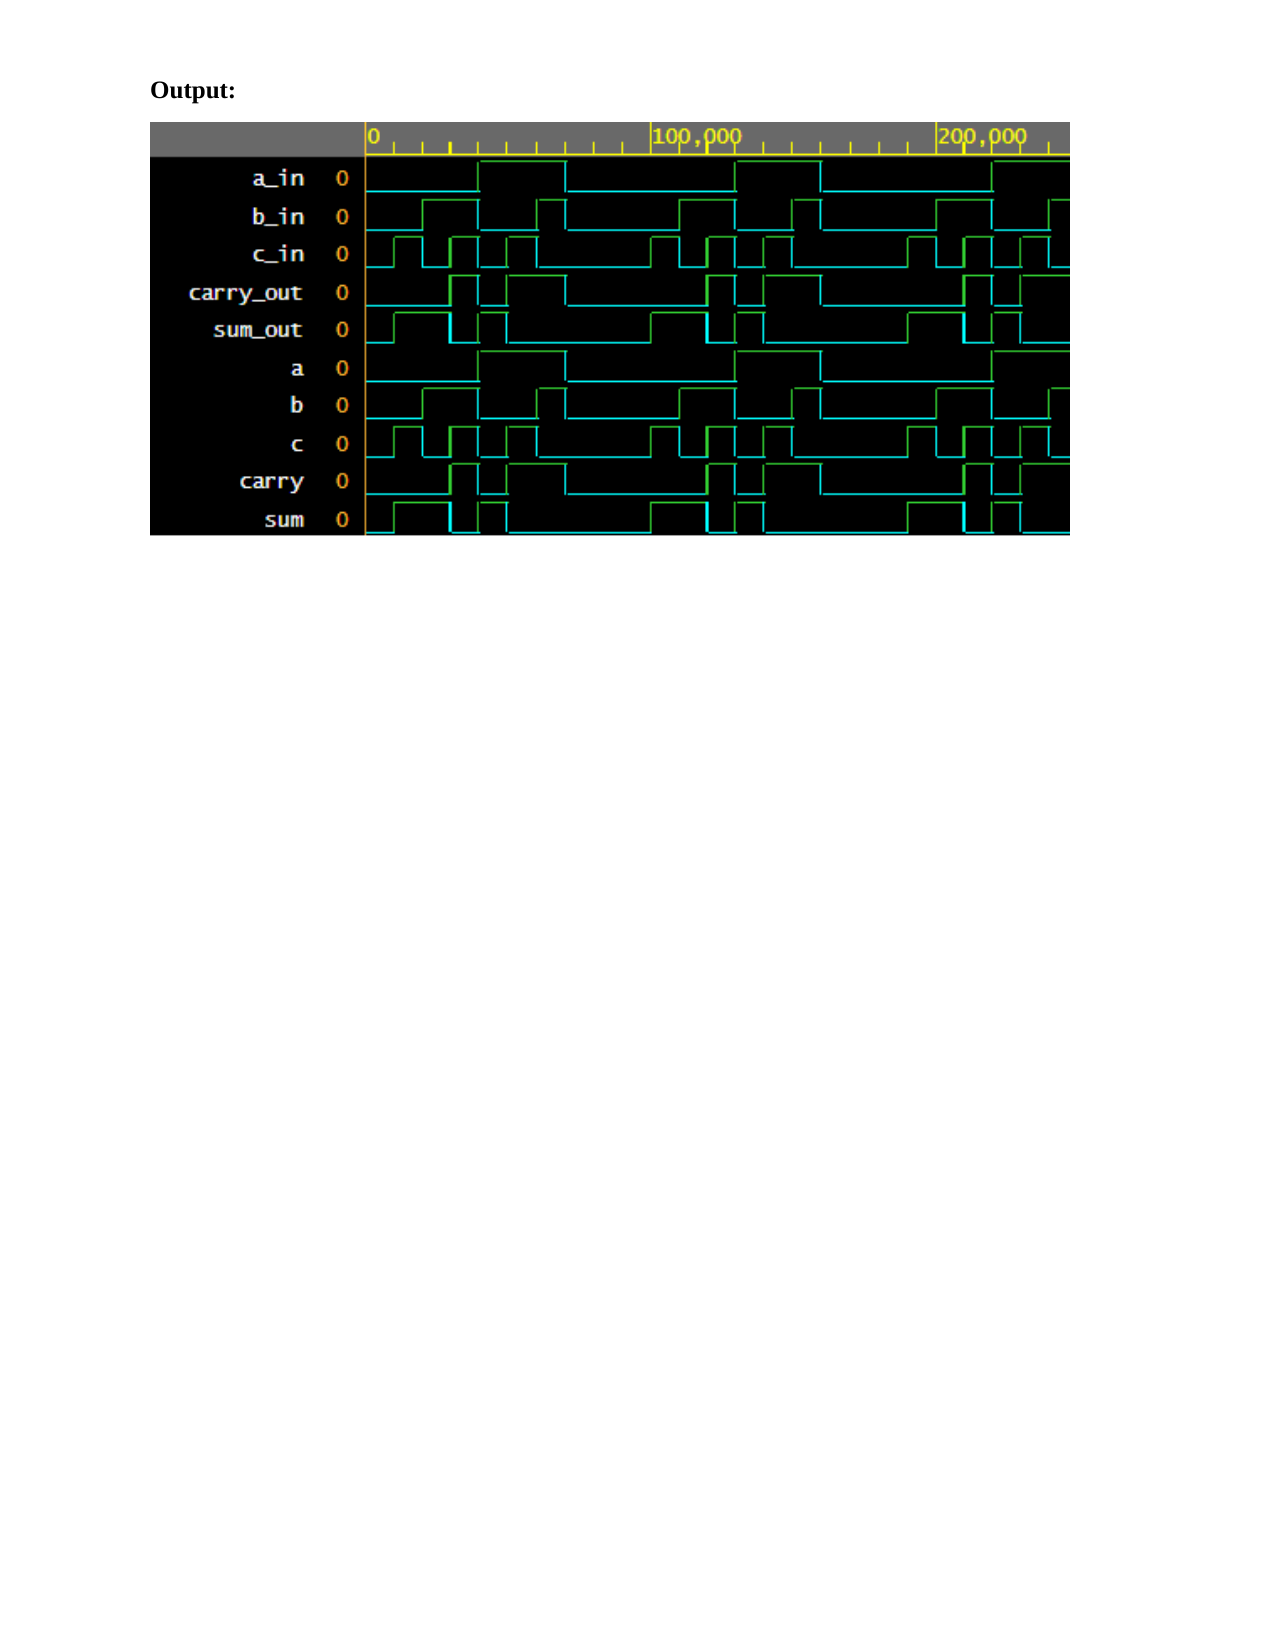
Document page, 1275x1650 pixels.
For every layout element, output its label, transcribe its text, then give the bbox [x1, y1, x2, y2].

picture [150, 122, 1070, 539]
text Output: [150, 75, 1125, 104]
